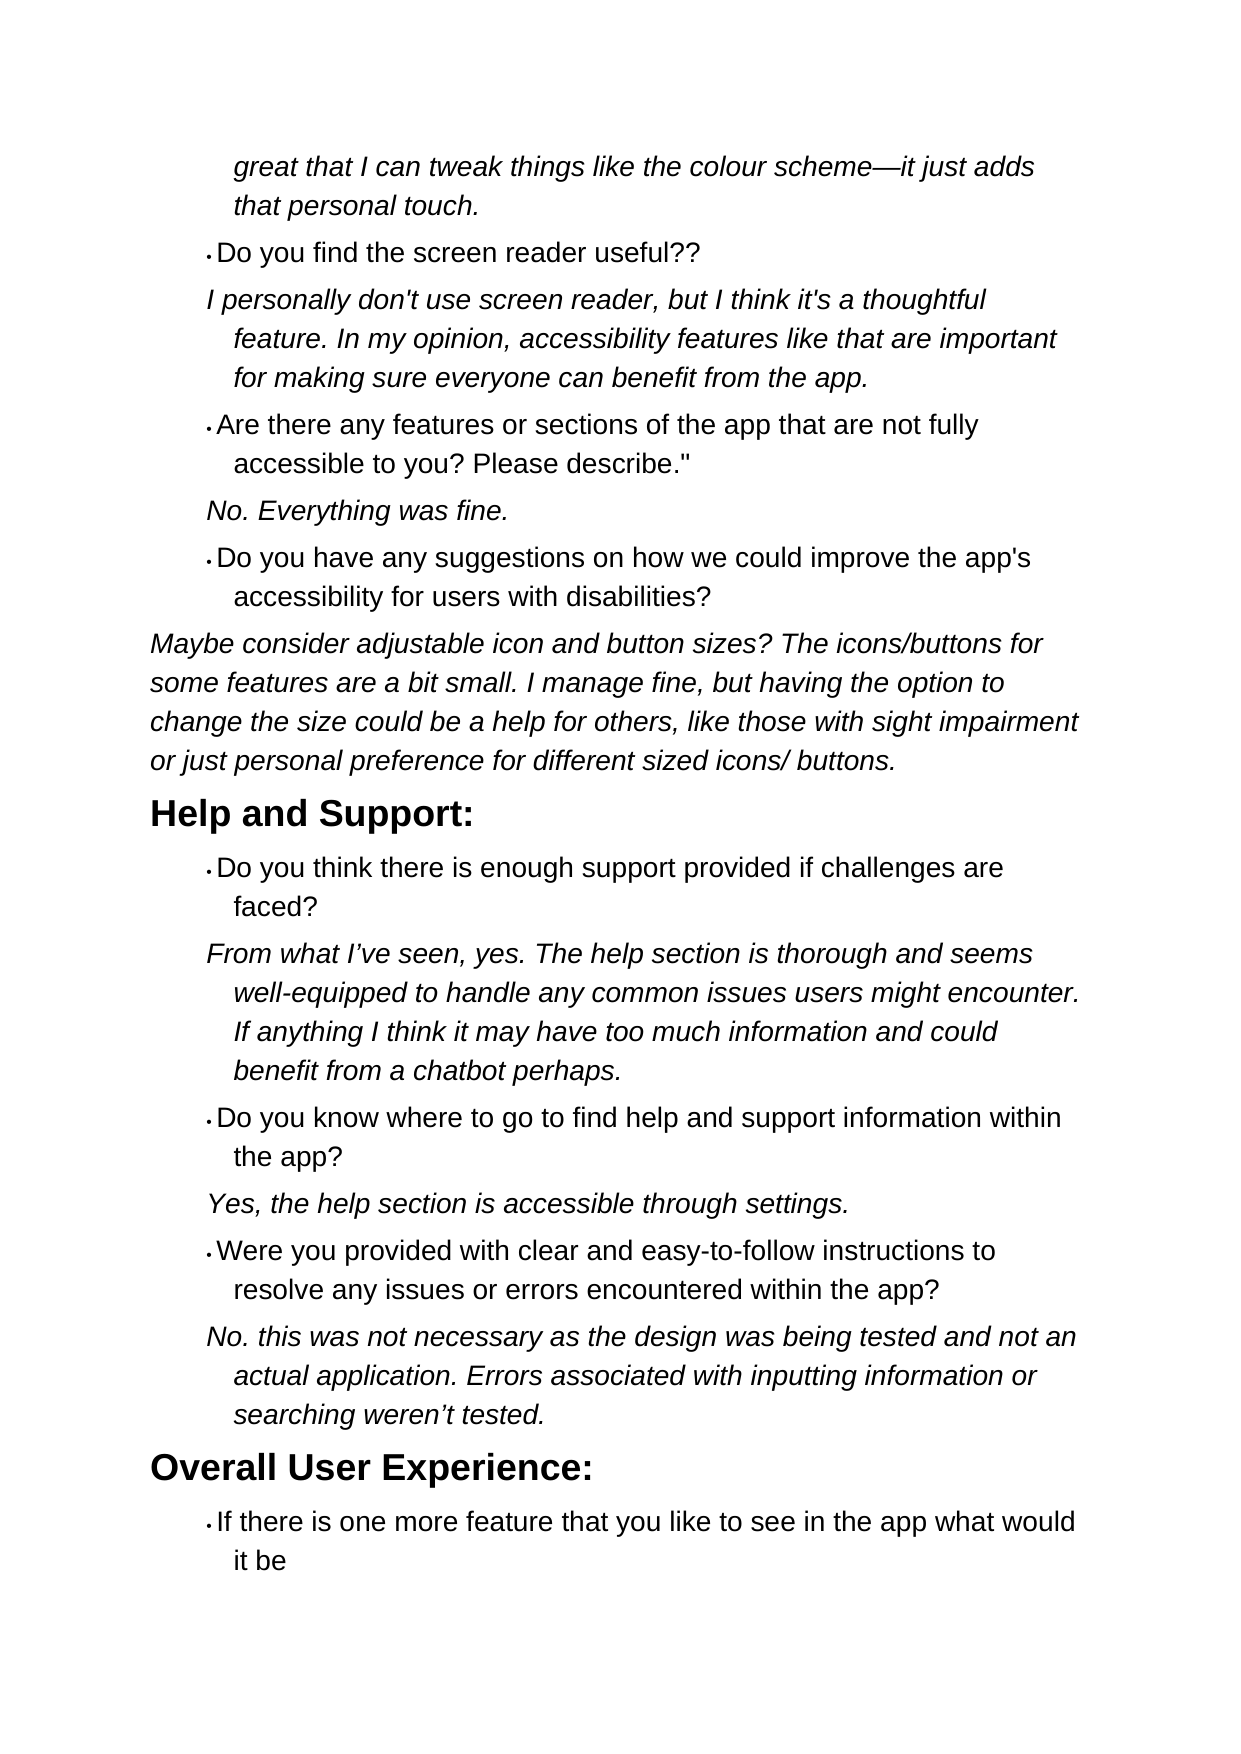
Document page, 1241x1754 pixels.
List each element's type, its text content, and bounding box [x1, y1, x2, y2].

text • If there is one more feature that you like to see in the app what would it be [206, 1505, 1090, 1576]
text • Are there any features or sections of the app that are not fully accessible to you? Please describe." [206, 408, 1090, 479]
text I personally don't use screen reader, but I think it's a thoughtful feature. In my opinion, accessibility features like that are important for making sure everyone can benefit from the app. [206, 283, 1090, 393]
text • Were you provided with clear and easy-to-follow instructions to resolve any issues or errors encountered within the app? [206, 1234, 1090, 1305]
text • Do you find the screen reader useful?? [206, 236, 1090, 268]
text From what I’ve seen, yes. The help section is thorough and seems well-equipped to handle any common issues users might encounter. If anything I think it may have too much information and could benefit from a chatbot perhaps. [206, 937, 1090, 1086]
text No. Everything was fine. [206, 494, 1090, 527]
text • Do you think there is enough support provided if challenges are faced? [206, 851, 1090, 922]
text Help and Support: [150, 791, 1090, 834]
text Maybe consider adjustable icon and button sizes? The icons/buttons for some features are a bit small. I manage fine, but having the option to change the size could be a help for others, like those with sight impairment or just personal preference for different sized icons/ buttons. [150, 627, 1090, 776]
text No. this was not necessary as the design was being tested and not an actual application. Errors associated with inputting information or searching weren’t tested. [206, 1320, 1090, 1430]
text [206, 150, 1090, 221]
text • Do you know where to go to find help and support information within the app? [206, 1101, 1090, 1172]
text Overall User Experience: [150, 1445, 1090, 1488]
text • Do you have any suggestions on how we could improve the app's accessibility for users with disabilities? [206, 541, 1090, 613]
text Yes, the help section is accessible through settings. [206, 1187, 1090, 1219]
